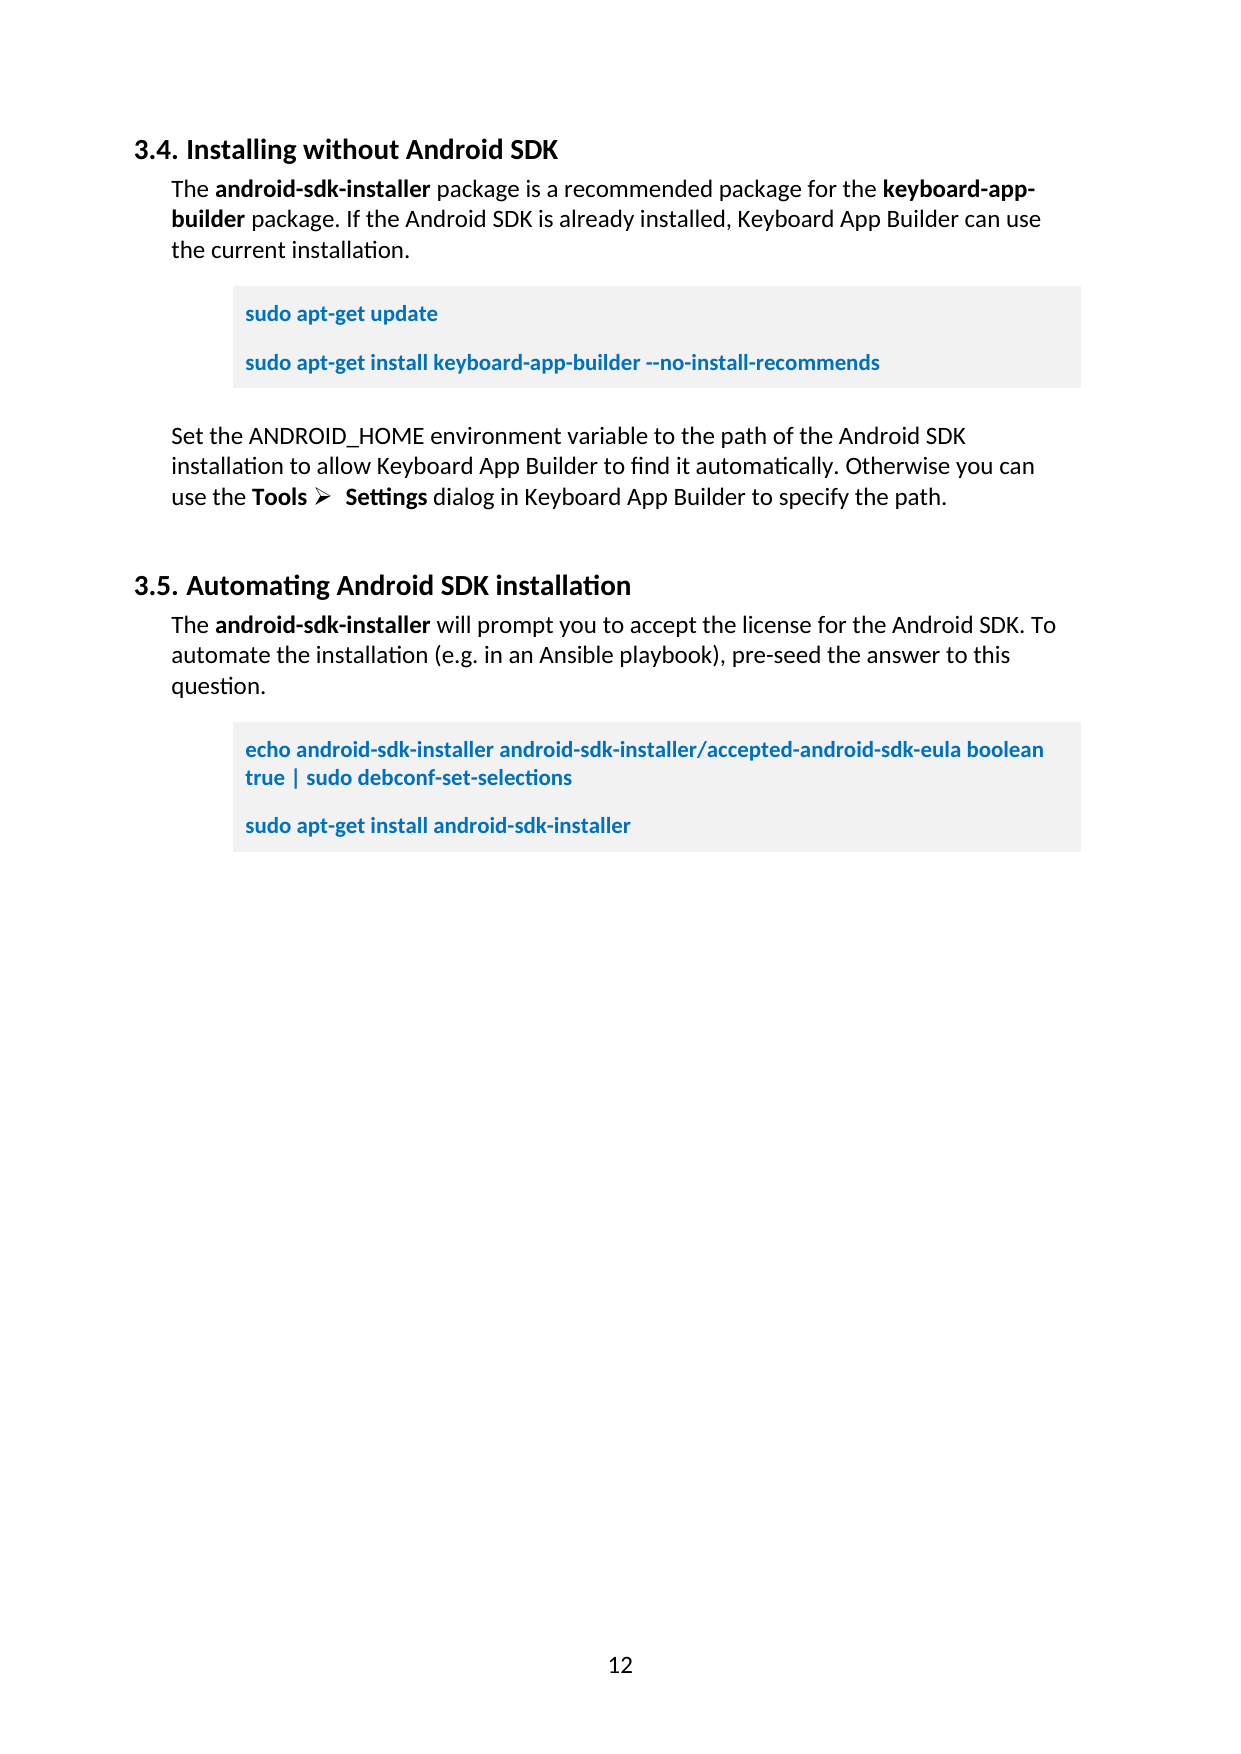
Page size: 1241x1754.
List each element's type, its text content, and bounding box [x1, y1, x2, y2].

subtitle Automating Android SDK installation [134, 567, 1069, 602]
text sudo apt-get update [233, 286, 1081, 327]
text The android-sdk-installer package is a recommended package for the keyboard-app-builder package. If the Android SDK is already installed, Keyboard App Builder can use the current installation. [171, 173, 1069, 264]
text sudo apt-get install android-sdk-installer [233, 798, 1081, 852]
text echo android-sdk-installer android-sdk-installer/accepted-android-sdk-eula boolean true | sudo debconf-set-selections [233, 722, 1081, 791]
text Set the ANDROID_HOME environment variable to the path of the Android SDK installation to allow Keyboard App Builder to find it automatically. Otherwise you can use the Tools Settings dialog in Keyboard App Builder to specify the path. [171, 420, 1069, 511]
text The android-sdk-installer will prompt you to accept the license for the Android SDK. To automate the installation (e.g. in an Ansible playbook), pre-seed the answer to this question. [171, 609, 1069, 700]
text sudo apt-get install keyboard-app-builder --no-install-recommends [233, 334, 1081, 388]
subtitle Installing without Android SDK [134, 131, 1069, 167]
